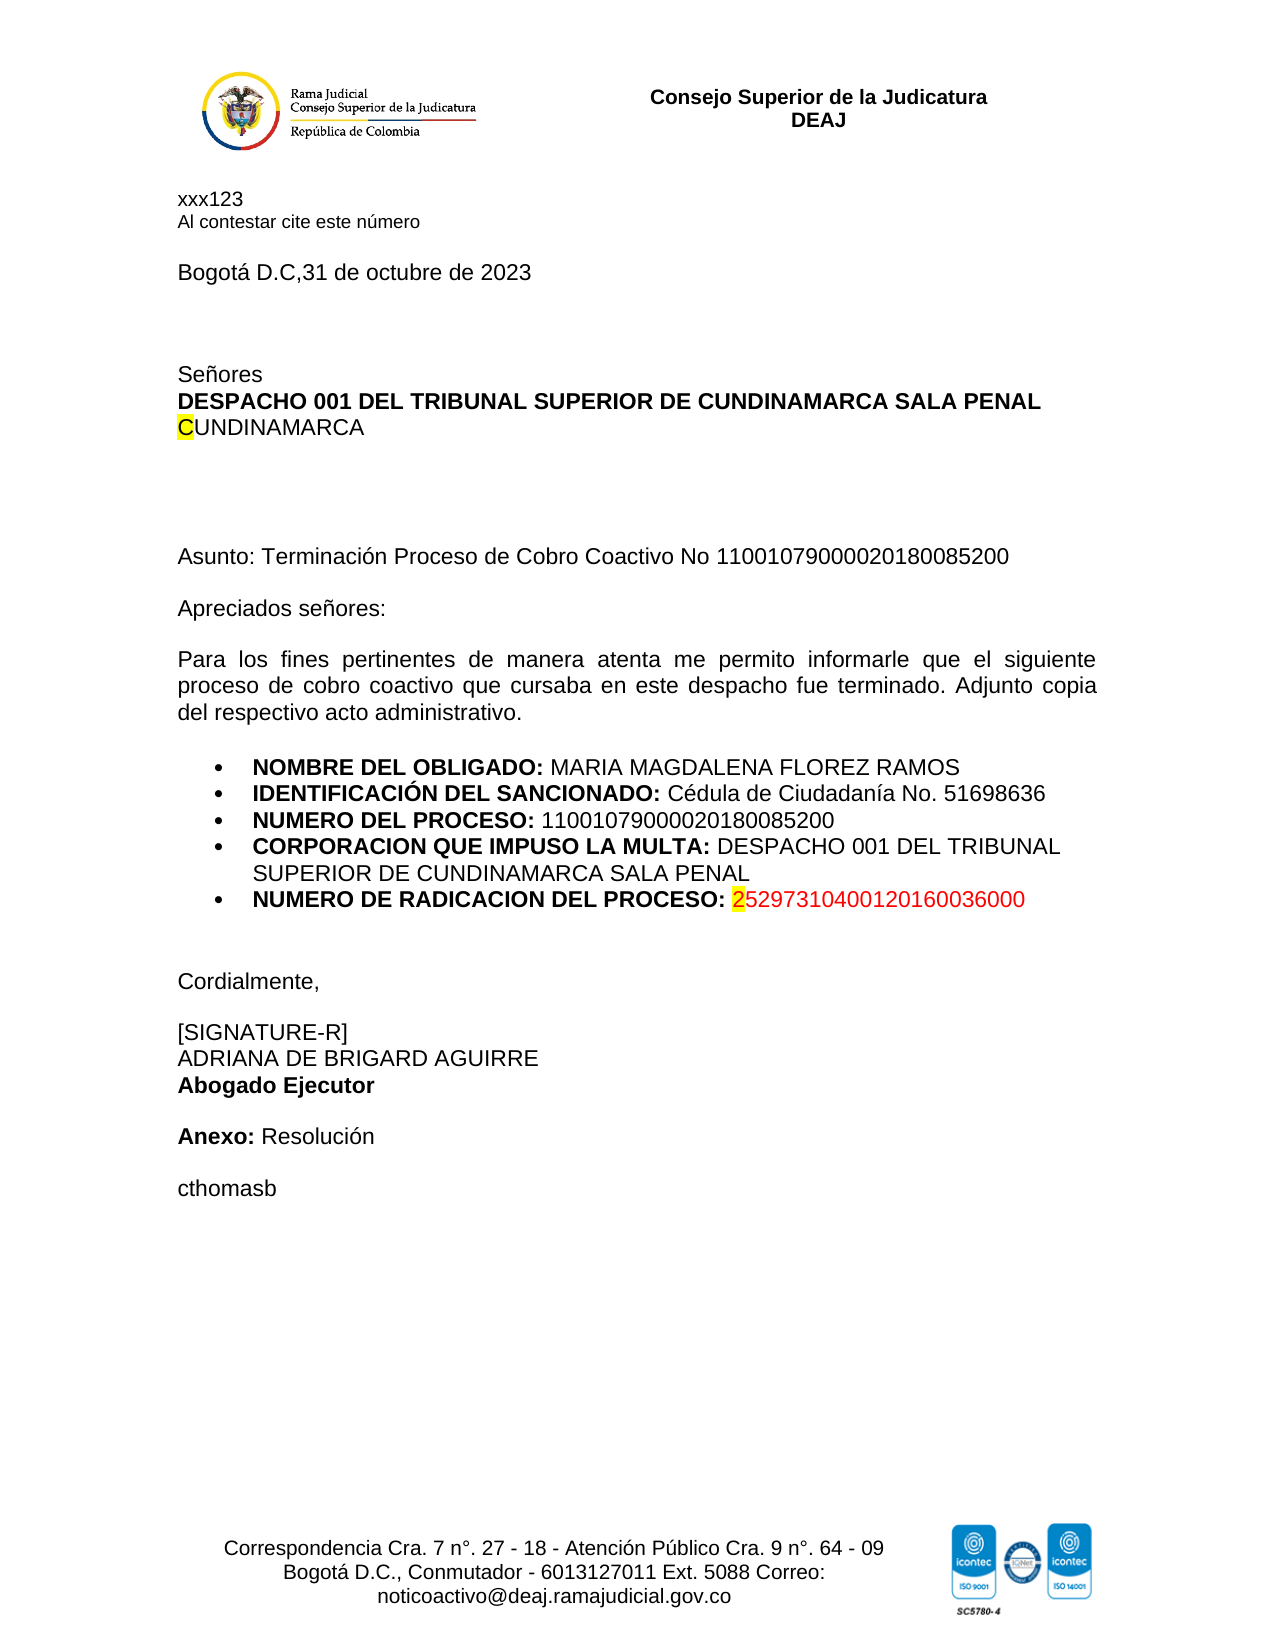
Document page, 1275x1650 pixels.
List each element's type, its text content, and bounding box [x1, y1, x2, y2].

text Cordialmente, [177, 941, 1098, 994]
list NUMERO DEL PROCESO: 11001079000020180085200 [215, 807, 1098, 833]
list NOMBRE DEL OBLIGADO: MARIA MAGDALENA FLOREZ RAMOS [215, 754, 1098, 780]
text cthomasb [177, 1174, 1098, 1201]
text Señores DESPACHO 001 DEL TRIBUNAL SUPERIOR DE CUNDINAMARCA SALA PENAL CUNDINAMARCA [177, 361, 1098, 440]
text Apreciados señores: [177, 594, 1098, 621]
text [SIGNATURE-R] ADRIANA DE BRIGARD AGUIRRE Abogado Ejecutor [177, 1019, 1098, 1098]
list IDENTIFICACIÓN DEL SANCIONADO: Cédula de Ciudadanía No. 51698636 [215, 780, 1098, 807]
list CORPORACION QUE IMPUSO LA MULTA: DESPACHO 001 DEL TRIBUNAL SUPERIOR DE CUNDINAMARCA SALA PENAL [215, 833, 1098, 886]
text Anexo: Resolución [177, 1123, 1098, 1149]
text Para los fines pertinentes de manera atenta me permito informarle que el siguiente proceso de cobro coactivo que cursaba en este despacho fue terminado. Adjunto copia del respectivo acto administrativo. [177, 646, 1098, 725]
list NUMERO DE RADICACION DEL PROCESO: 25297310400120160036000 [215, 886, 732, 912]
picture [946, 1522, 1102, 1622]
picture [196, 65, 482, 158]
text Bogotá D.C,31 de octubre de 2023 [177, 259, 1098, 285]
text Al contestar cite este número [177, 211, 1098, 232]
text Asunto: Terminación Proceso de Cobro Coactivo No 11001079000020180085200 [177, 543, 1098, 569]
text xxx123 [177, 187, 1098, 211]
list NUMERO DE RADICACION DEL PROCESO: 25297310400120160036000 [745, 886, 1098, 912]
